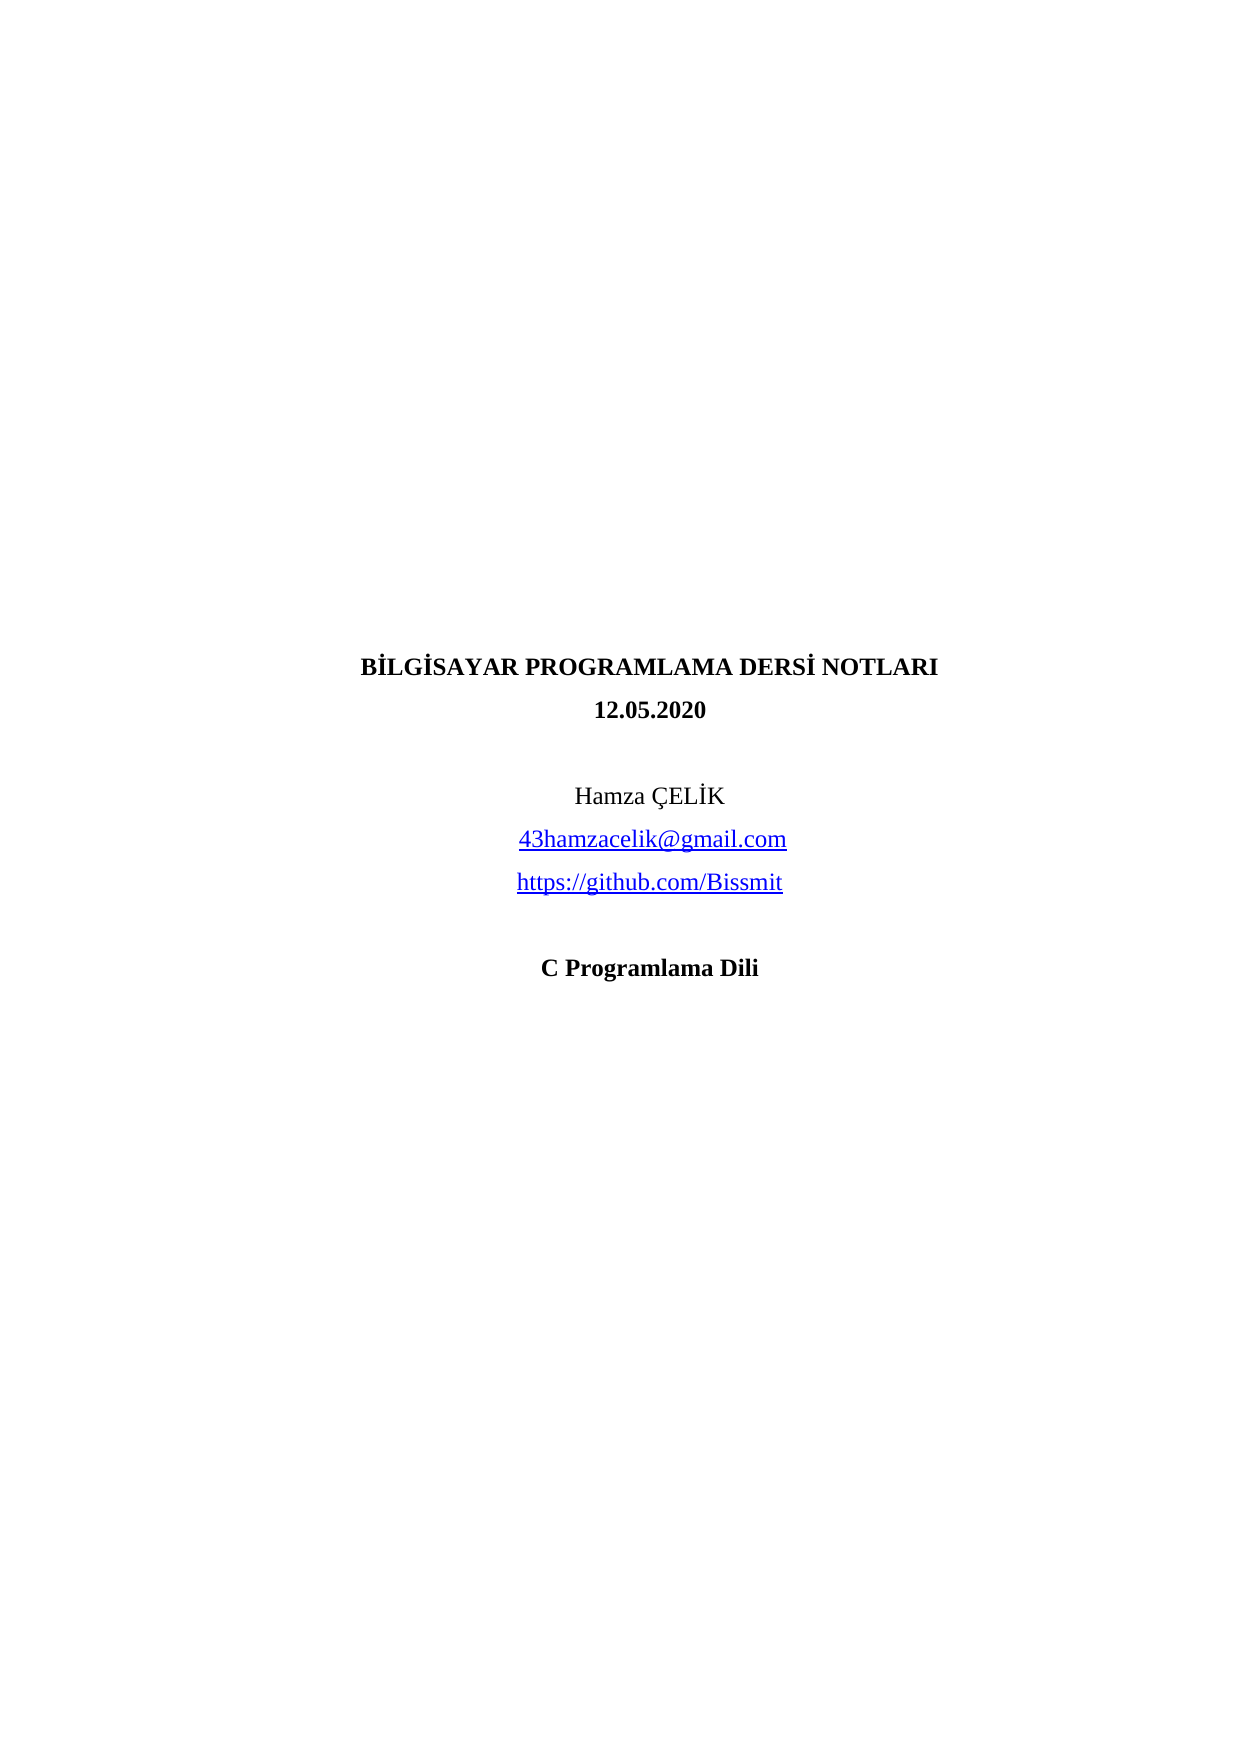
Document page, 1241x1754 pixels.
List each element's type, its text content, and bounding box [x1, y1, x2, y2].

text C Programlama Dili [207, 953, 1092, 982]
text Hamza ÇELİK [207, 781, 1092, 810]
text 43hamzacelik@gmail.com [207, 824, 1092, 853]
text https://github.com/Bissmit [207, 867, 1092, 896]
text 12.05.2020 [207, 695, 1092, 723]
text BİLGİSAYAR PROGRAMLAMA DERSİ NOTLARI [207, 652, 1092, 680]
